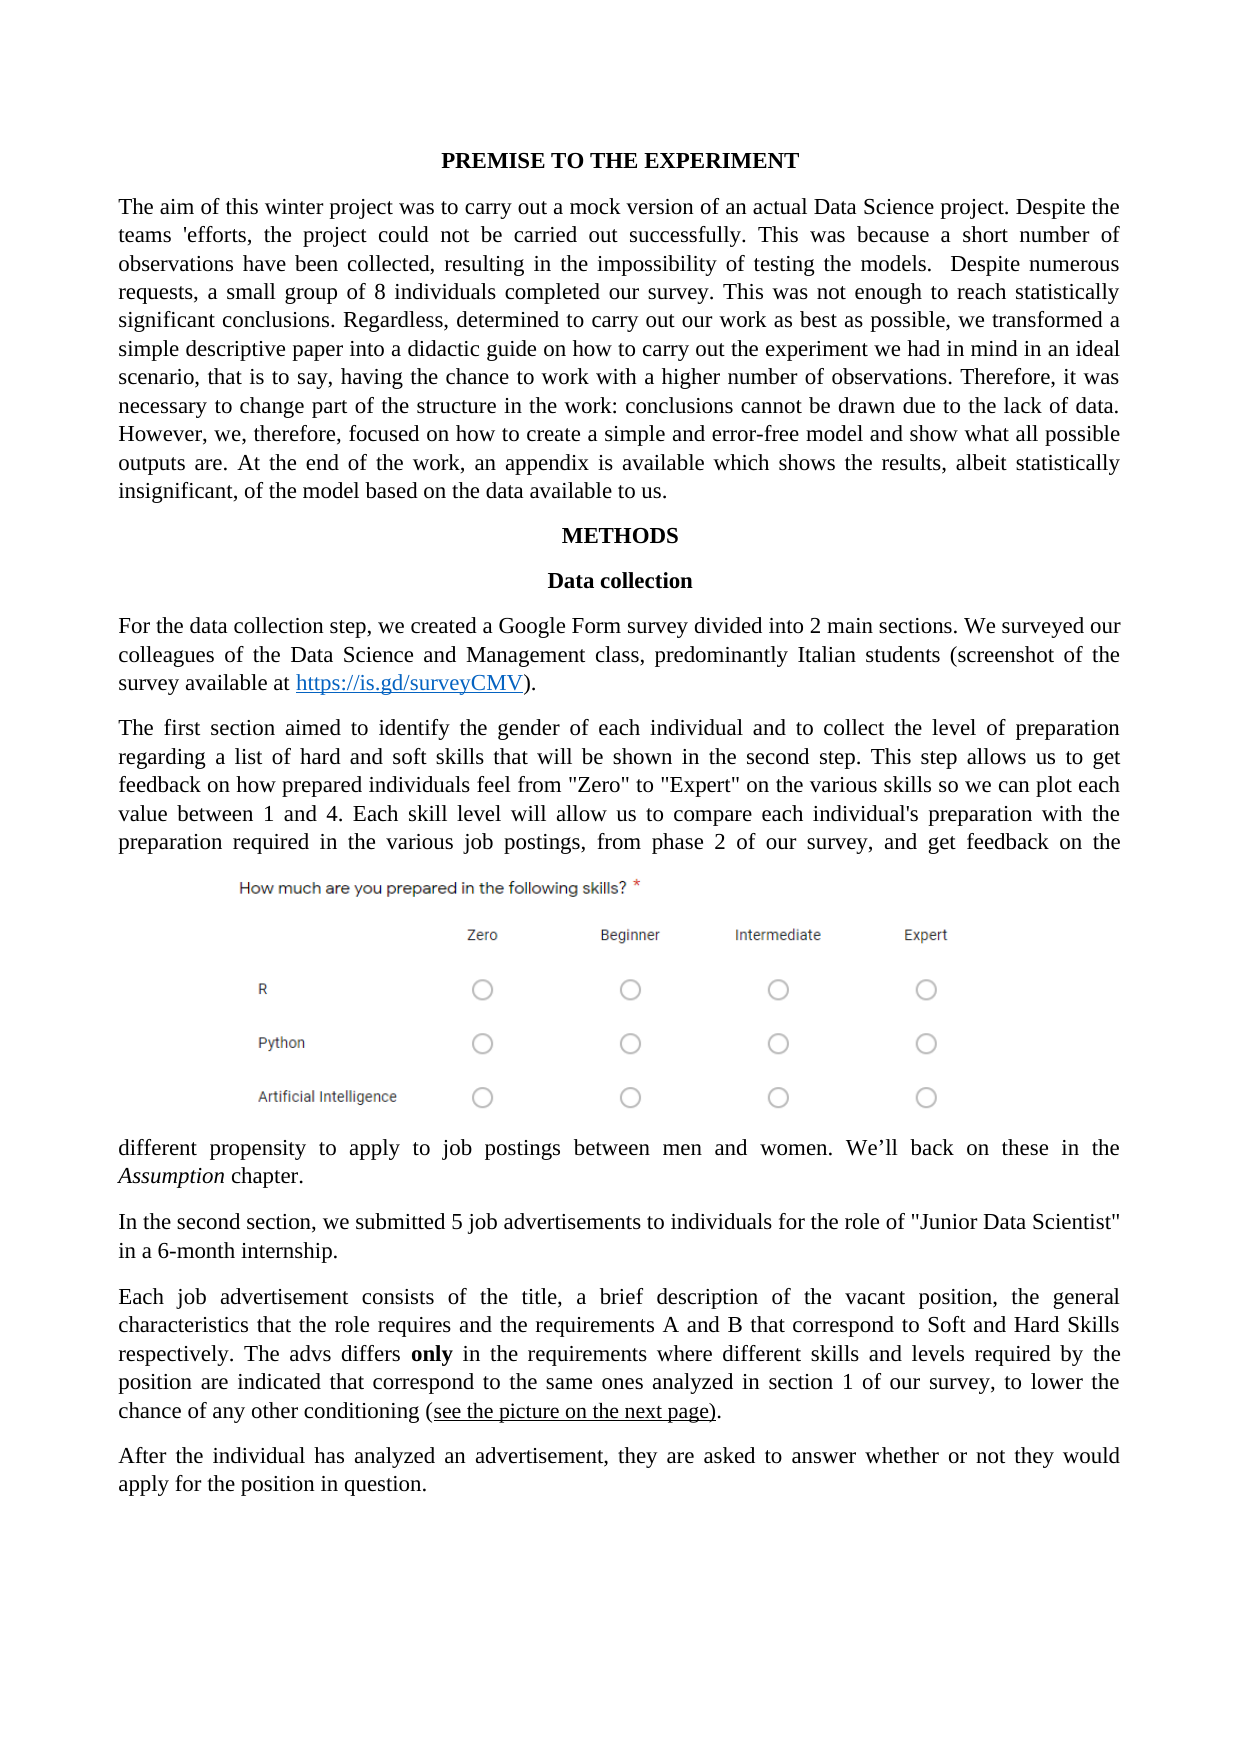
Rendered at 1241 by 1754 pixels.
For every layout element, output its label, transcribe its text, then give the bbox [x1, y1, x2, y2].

text In the second section, we submitted 5 job advertisements to individuals for the role of "Junior Data Scientist" in a 6-month internship. [118, 1208, 1122, 1264]
text For the data collection step, we created a Google Form survey divided into 2 main sections. We surveyed our colleagues of the Data Science and Management class, predominantly Italian students (screenshot of the survey available at https://is.gd/surveyCMV). [118, 612, 1122, 696]
text The aim of this winter project was to carry out a mock version of an actual Data Science project. Despite the teams 'efforts, the project could not be carried out successfully. This was because a short number of observations have been collected, resulting in the impossibility of testing the models. Despite numerous requests, a small group of 8 individuals completed our survey. This was not enough to reach statistically significant conclusions. Regardless, determined to carry out our work as best as possible, we transformed a simple descriptive paper into a didactic guide on how to carry out the experiment we had in mind in an ideal scenario, that is to say, having the chance to work with a higher number of observations. Therefore, it was necessary to change part of the structure in the work: conclusions cannot be drawn due to the lack of data. However, we, therefore, focused on how to create a simple and error-free model and show what all possible outputs are. At the end of the work, an appendix is available which shows the results, albeit statistically insignificant, of the model based on the data available to us. [118, 193, 1122, 503]
picture [229, 867, 1014, 1123]
text Data collection [118, 567, 1122, 594]
text After the individual has analyzed an advertisement, they are asked to answer whether or not they would apply for the position in question. [118, 1442, 1122, 1497]
text METHODS [118, 522, 1122, 548]
text PREMISE TO THE EXPERIMENT [118, 148, 1122, 174]
text Each job advertisement consists of the title, a brief description of the vacant position, the general characteristics that the role requires and the requirements A and B that correspond to Soft and Hard Skills respectively. The advs differs only in the requirements where different skills and levels required by the position are indicated that correspond to the same ones analyzed in section 1 of our survey, to lower the chance of any other conditioning (see the picture on the next page). [118, 1283, 1122, 1423]
